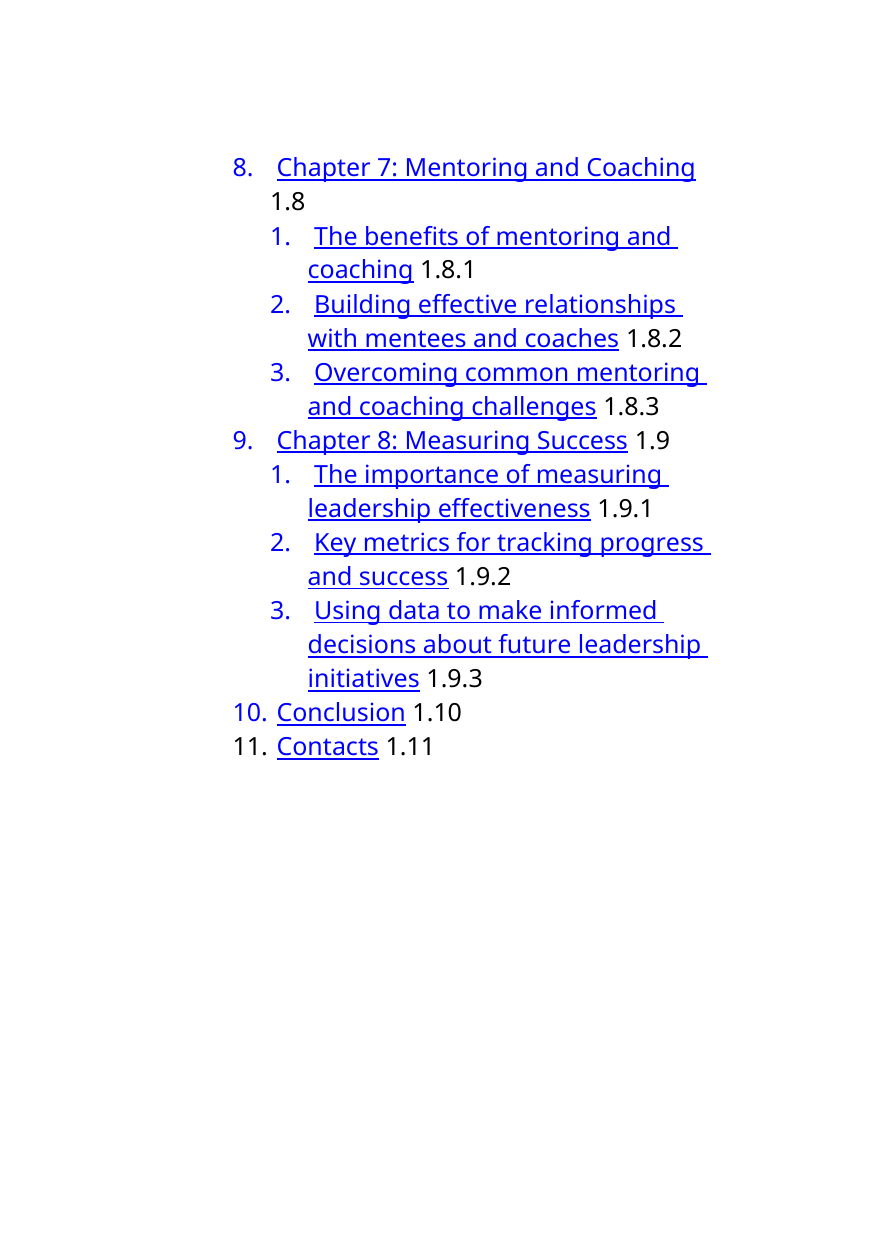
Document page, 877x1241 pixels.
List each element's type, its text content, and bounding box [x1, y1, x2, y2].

list The benefits of mentoring and coaching 1.8.1 [270, 218, 727, 286]
list Building effective relationships with mentees and coaches 1.8.2 [270, 286, 727, 354]
list Chapter 8: Measuring Success 1.9 [232, 422, 727, 457]
list Overcoming common mentoring and coaching challenges 1.8.3 [270, 354, 727, 422]
list The importance of measuring leadership effectiveness 1.9.1 [270, 457, 727, 525]
list Conclusion 1.10 [232, 695, 727, 729]
list Using data to make informed decisions about future leadership initiatives 1.9.3 [270, 593, 727, 695]
list Contacts 1.11 [232, 729, 727, 763]
list Key metrics for tracking progress and success 1.9.2 [270, 525, 727, 593]
list Chapter 7: Mentoring and Coaching 1.8 [232, 150, 727, 218]
